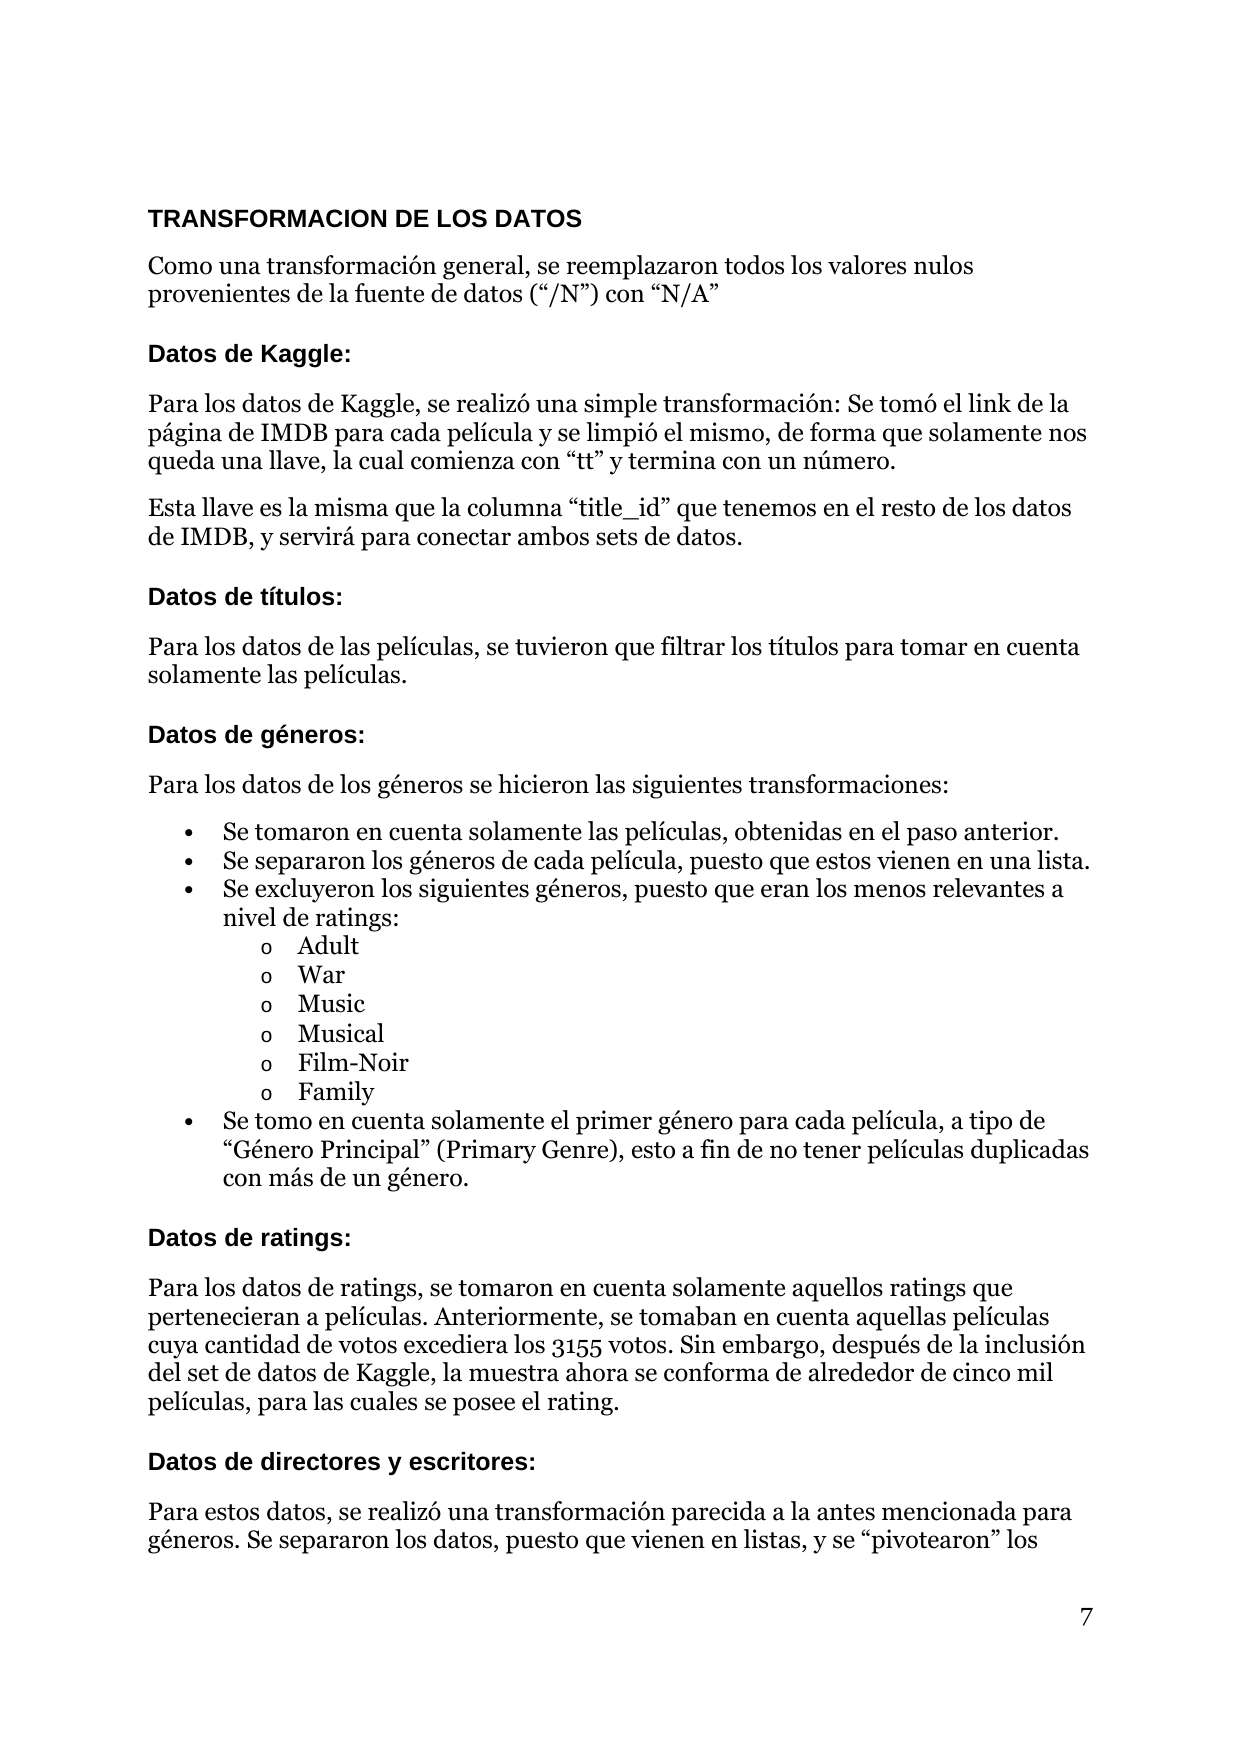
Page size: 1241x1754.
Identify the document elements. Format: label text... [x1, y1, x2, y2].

text Para los datos de los géneros se hicieron las siguientes transformaciones: [148, 771, 1093, 799]
text Datos de directores y escritores: [148, 1447, 1093, 1476]
text Como una transformación general, se reemplazaron todos los valores nulos provenientes de la fuente de datos (“/N”) con “N/A” [148, 251, 1093, 308]
list Musical [260, 1019, 1093, 1048]
text Para los datos de ratings, se tomaron en cuenta solamente aquellos ratings que pertenecieran a películas. Anteriormente, se tomaban en cuenta aquellas películas cuya cantidad de votos excediera los 3155 votos. Sin embargo, después de la inclusión del set de datos de Kaggle, la muestra ahora se conforma de alrededor de cinco mil películas, para las cuales se posee el rating. [148, 1273, 1093, 1416]
text Datos de Kaggle: [148, 339, 1093, 368]
text Esta llave es la misma que la columna “title_id” que tenemos en el resto de los datos de IMDB, y servirá para conectar ambos sets de datos. [148, 494, 1093, 551]
list Adult [260, 932, 1093, 961]
list War [260, 961, 1093, 990]
list Film-Noir [260, 1048, 1093, 1077]
list Se excluyeron los siguientes géneros, puesto que eran los menos relevantes a nivel de ratings: [185, 875, 1093, 932]
list Se separaron los géneros de cada película, puesto que estos vienen en una lista. [185, 846, 1093, 875]
text Datos de géneros: [148, 720, 1093, 749]
text Para los datos de Kaggle, se realizó una simple transformación: Se tomó el link de la página de IMDB para cada película y se limpió el mismo, de forma que solamente nos queda una llave, la cual comienza con “tt” y termina con un número. [148, 390, 1093, 475]
text Datos de títulos: [148, 582, 1093, 611]
text Para los datos de las películas, se tuvieron que filtrar los títulos para tomar en cuenta solamente las películas. [148, 632, 1093, 689]
list Se tomaron en cuenta solamente las películas, obtenidas en el paso anterior. [185, 818, 1093, 846]
text Datos de ratings: [148, 1223, 1093, 1252]
text Transformacion de los datos [148, 204, 1055, 233]
list Se tomo en cuenta solamente el primer género para cada película, a tipo de “Género Principal” (Primary Genre), esto a fin de no tener películas duplicadas con más de un género. [185, 1107, 1093, 1192]
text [148, 1497, 1093, 1554]
list Family [260, 1077, 1093, 1107]
list Music [260, 990, 1093, 1019]
